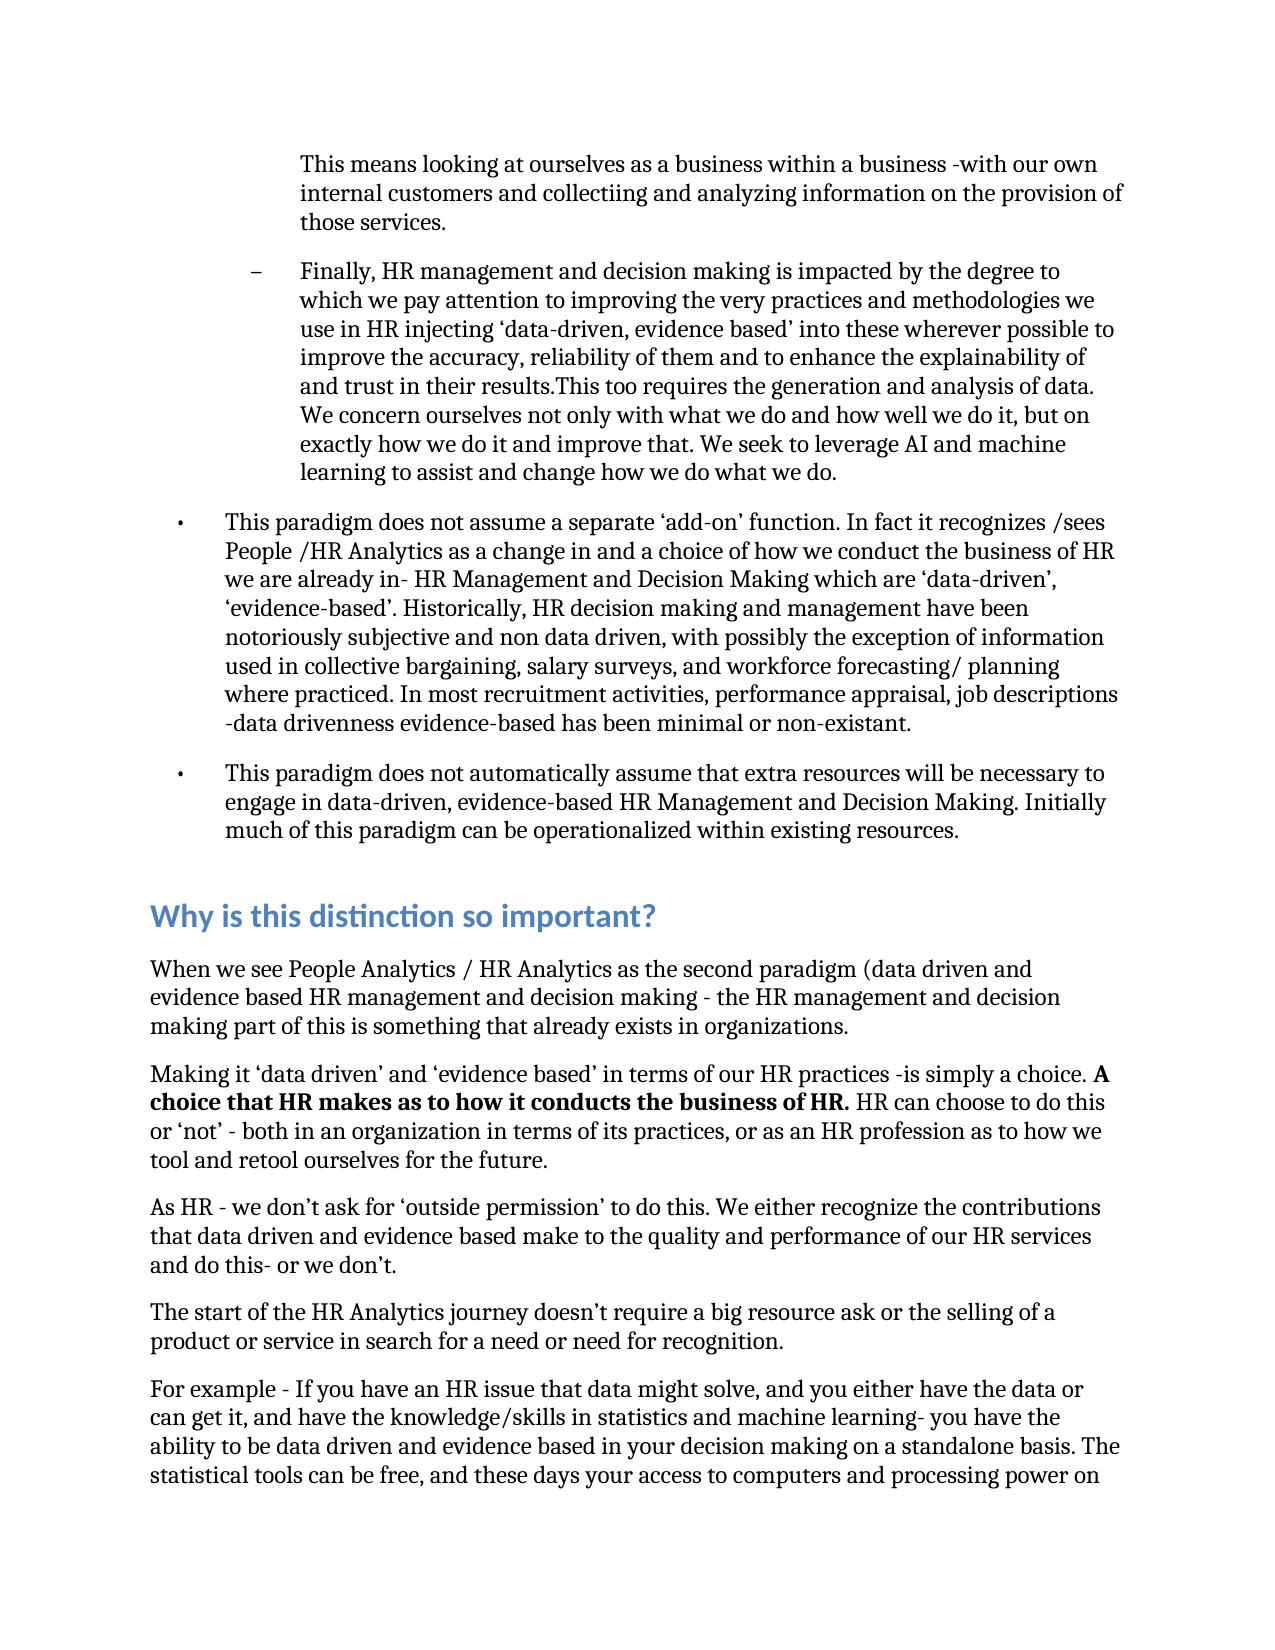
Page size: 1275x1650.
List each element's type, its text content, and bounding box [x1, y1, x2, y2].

text The start of the HR Analytics journey doesn’t require a big resource ask or the selling of a product or service in search for a need or need for recognition. [150, 1298, 1125, 1356]
list This paradigm does not automatically assume that extra resources will be necessary to engage in data-driven, evidence-based HR Management and Decision Making. Initially much of this paradigm can be operationalized within existing resources. [175, 759, 1125, 845]
subtitle Why is this distinction so important? [150, 895, 1125, 936]
text Making it ‘data driven’ and ‘evidence based’ in terms of our HR practices -is simply a choice. A choice that HR makes as to how it conducts the business of HR. HR can choose to do this or ‘not’ - both in an organization in terms of its practices, or as an HR profession as to how we tool and retool ourselves for the future. [150, 1059, 1125, 1174]
list Finally, HR management and decision making is impacted by the degree to which we pay attention to improving the very practices and methodologies we use in HR injecting ‘data-driven, evidence based’ into these wherever possible to improve the accuracy, reliability of them and to enhance the explainability of and trust in their results.This too requires the generation and analysis of data. We concern ourselves not only with what we do and how well we do it, but on exactly how we do it and improve that. We seek to leverage AI and machine learning to assist and change how we do what we do. [250, 257, 1125, 487]
list This paradigm does not assume a separate ‘add-on’ function. In fact it recognizes /sees People /HR Analytics as a change in and a choice of how we conduct the business of HR we are already in- HR Management and Decision Making which are ‘data-driven’, ‘evidence-based’. Historically, HR decision making and management have been notoriously subjective and non data driven, with possibly the exception of information used in collective bargaining, salary surveys, and workforce forecasting/ planning where practiced. In most recruitment activities, performance appraisal, job descriptions -data drivenness evidence-based has been minimal or non-existant. [175, 508, 1125, 738]
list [250, 150, 1125, 236]
text When we see People Analytics / HR Analytics as the second paradigm (data driven and evidence based HR management and decision making - the HR management and decision making part of this is something that already exists in organizations. [150, 954, 1125, 1041]
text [150, 1374, 1125, 1489]
text As HR - we don’t ask for ‘outside permission’ to do this. We either recognize the contributions that data driven and evidence based make to the quality and performance of our HR services and do this- or we don’t. [150, 1193, 1125, 1279]
